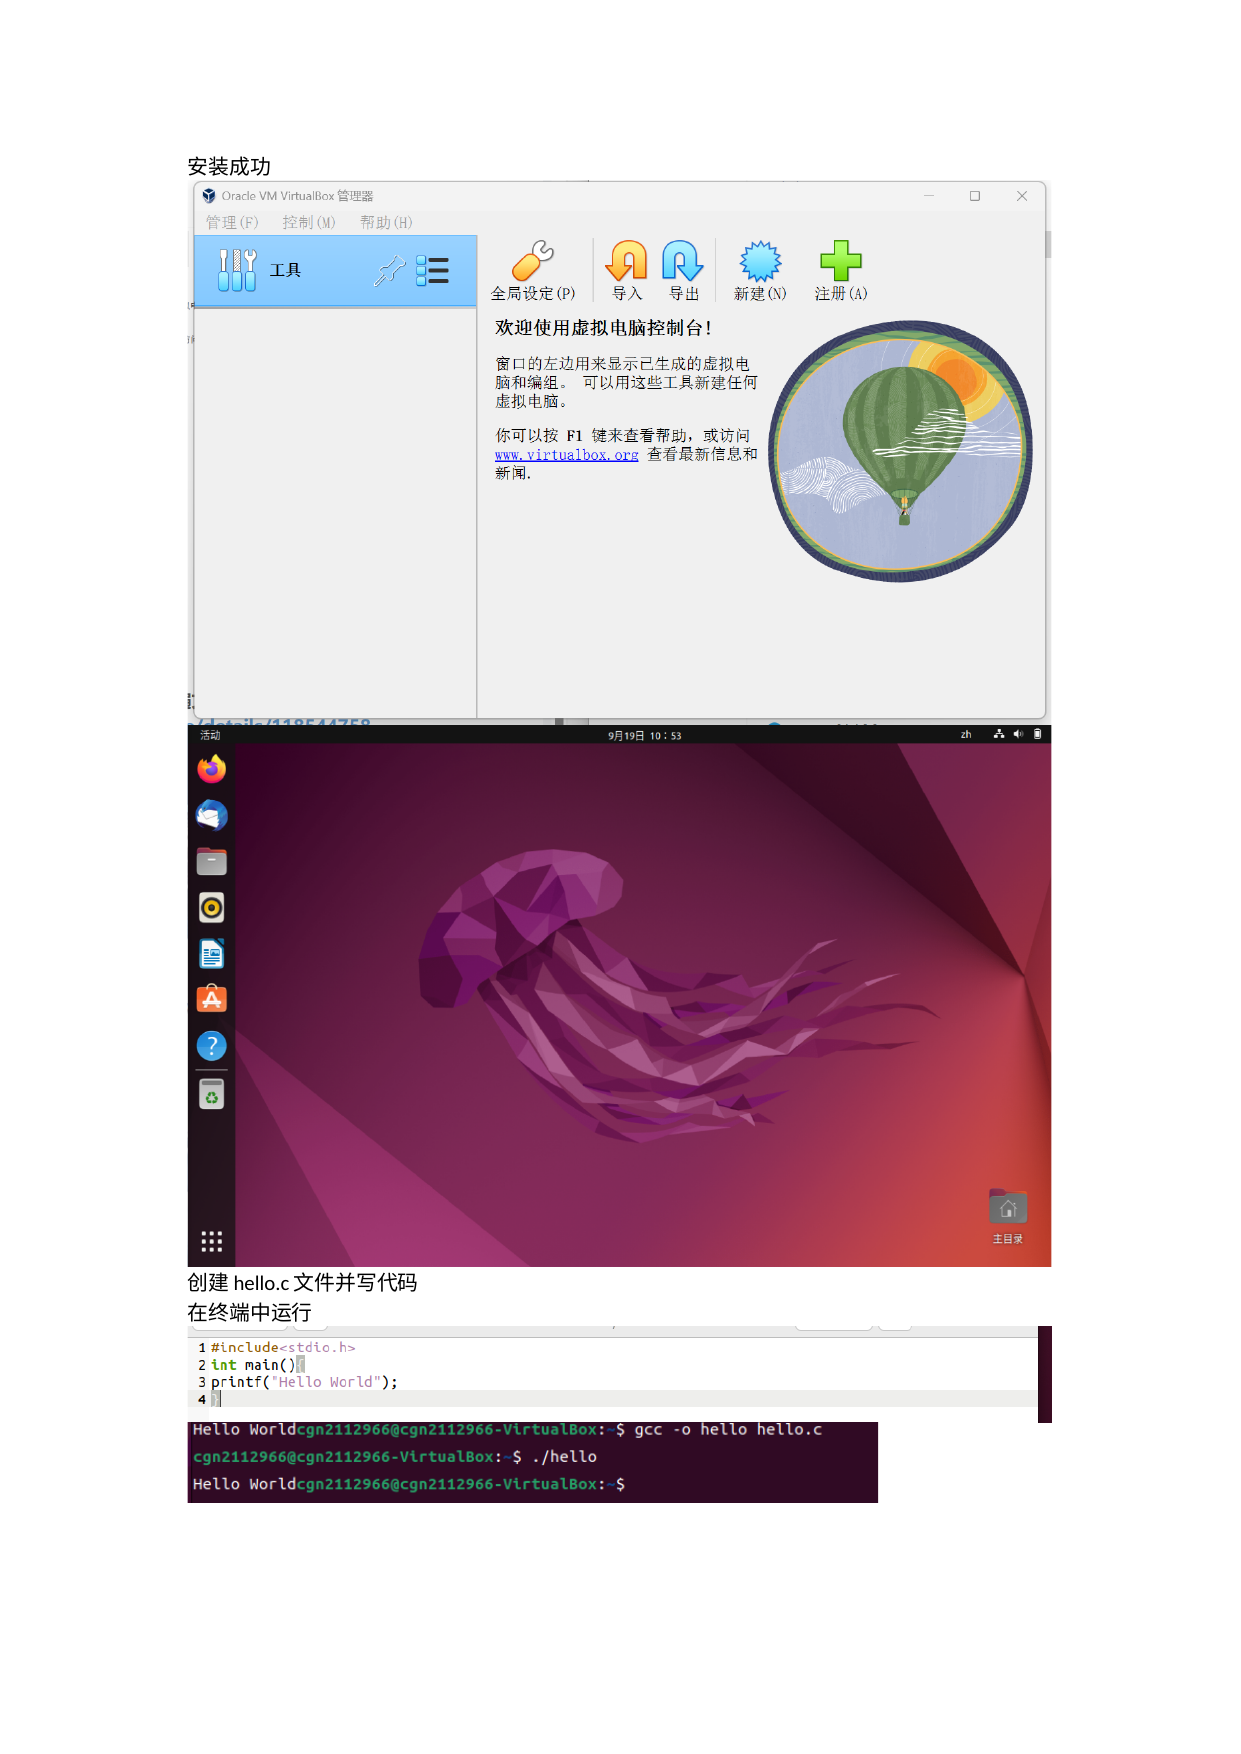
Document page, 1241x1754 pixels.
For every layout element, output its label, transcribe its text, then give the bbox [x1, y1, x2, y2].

text 安装成功 [187, 150, 1053, 725]
picture [187, 1326, 1052, 1503]
picture [187, 180, 1052, 1267]
text 在终端中运行 [187, 1297, 1053, 1327]
text 创建hello.c文件并写代码 [187, 1266, 1053, 1297]
